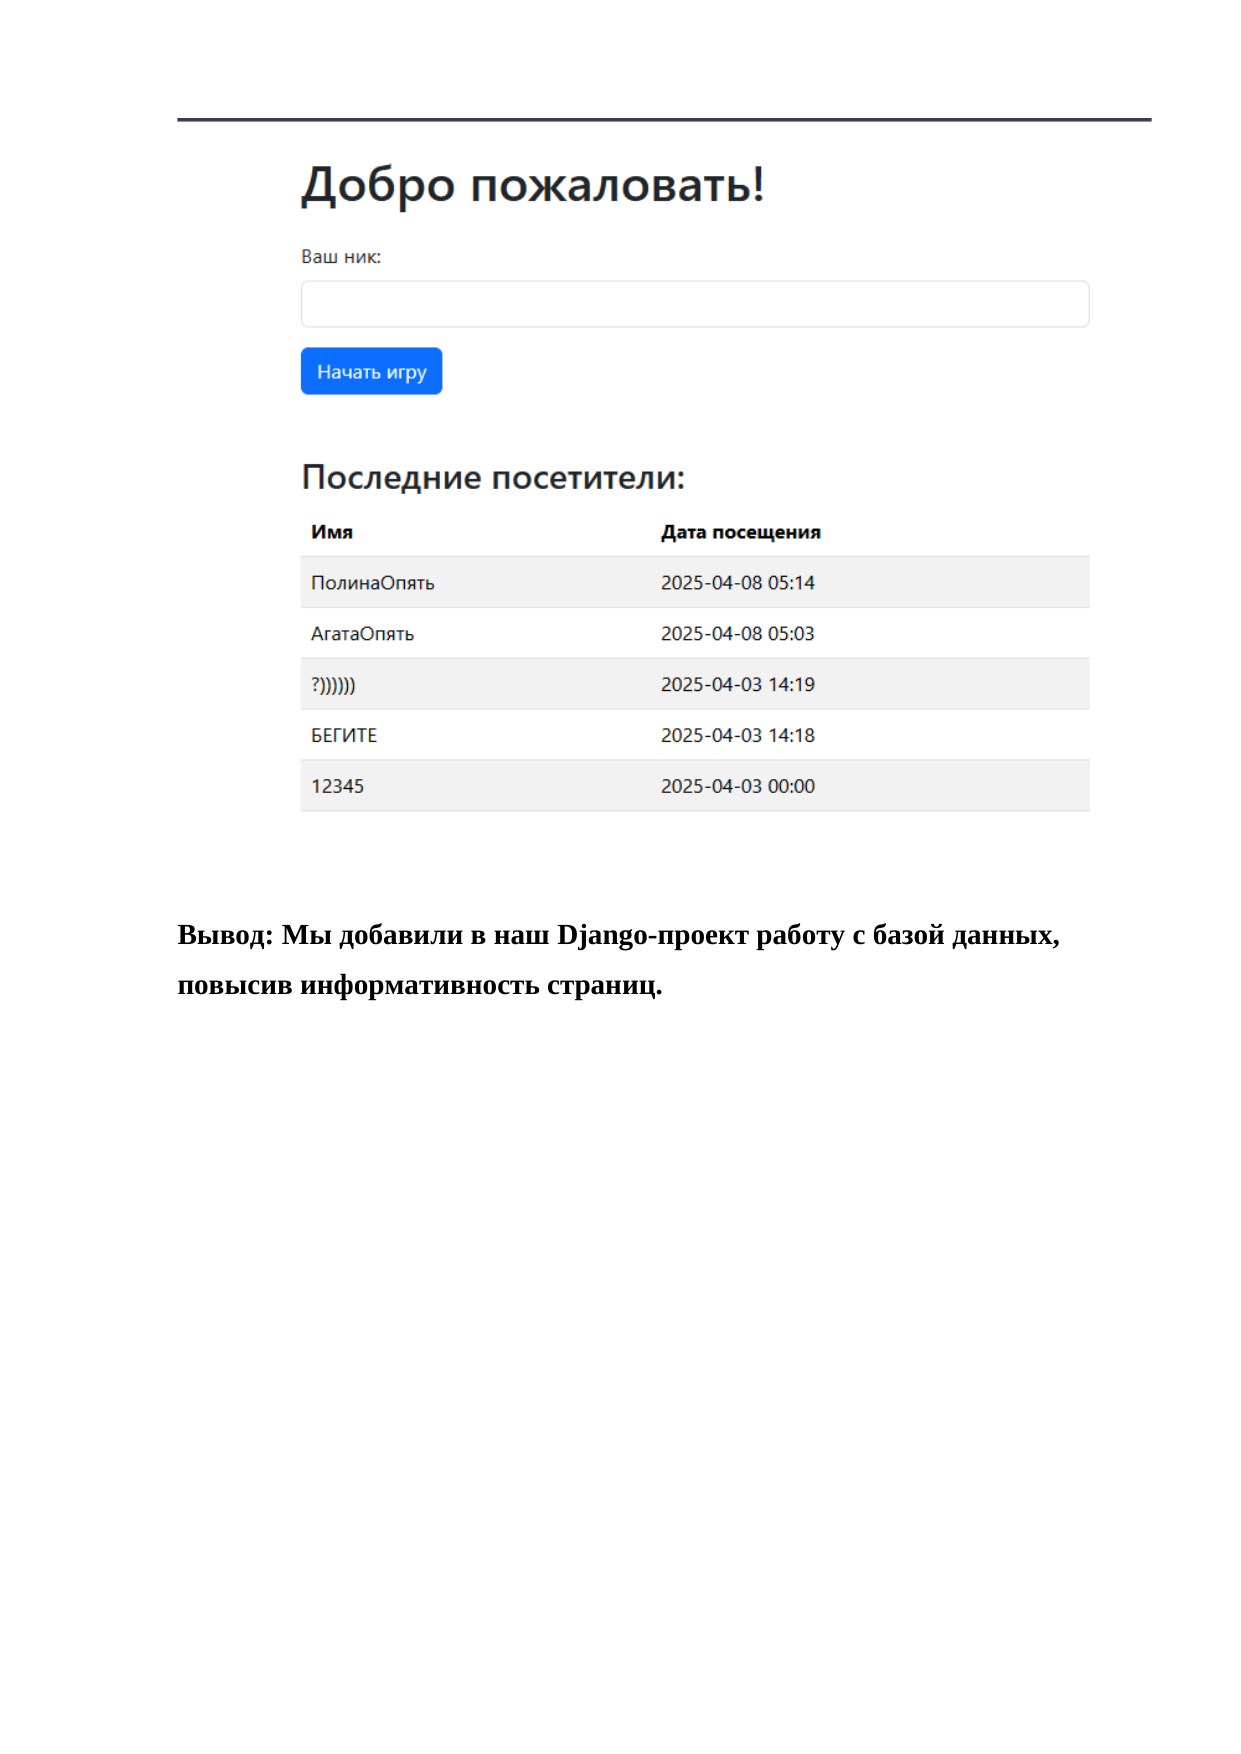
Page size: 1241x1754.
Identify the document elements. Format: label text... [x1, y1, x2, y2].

text Вывод: Мы добавили в наш Django-проект работу с базой данных, повысив информативность страниц. [177, 917, 1152, 1001]
picture [177, 118, 1152, 891]
